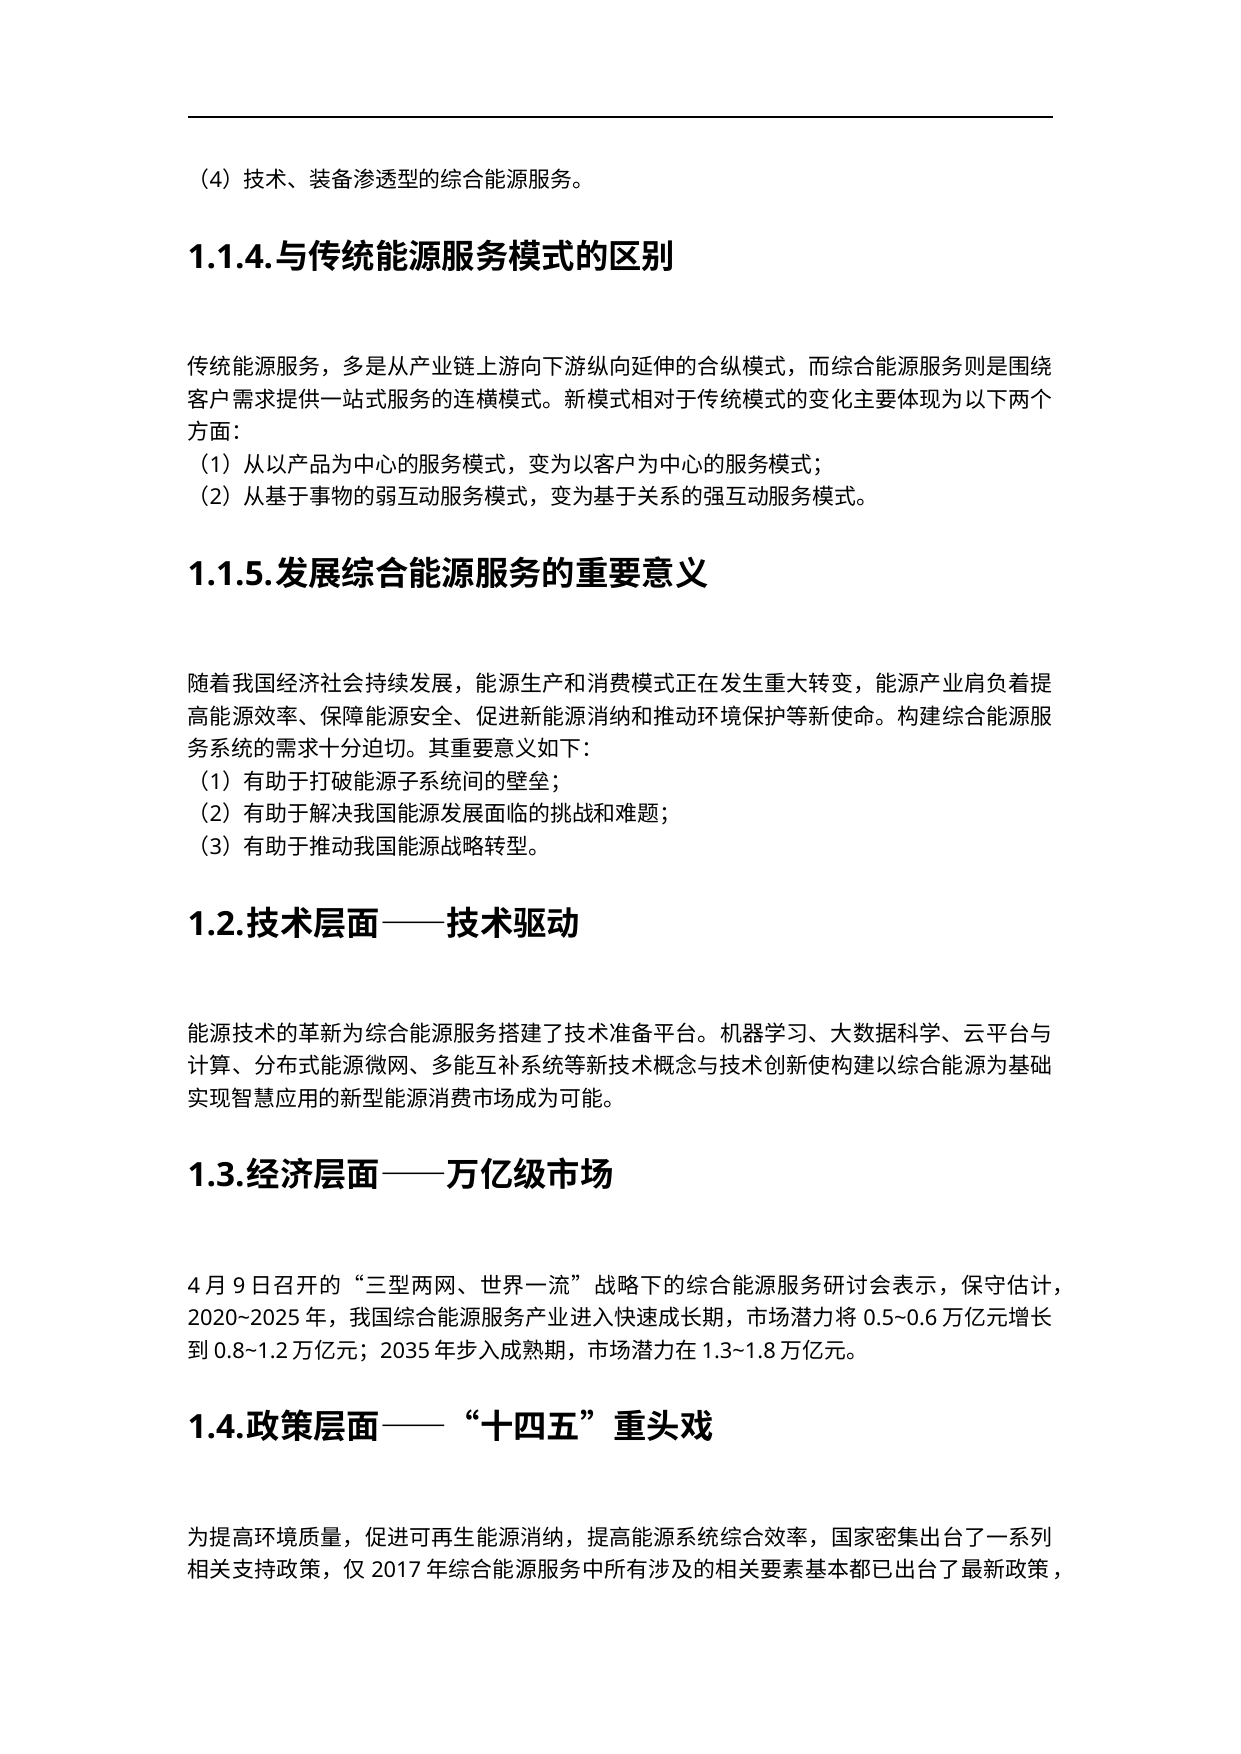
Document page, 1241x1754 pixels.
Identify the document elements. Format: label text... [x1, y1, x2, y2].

subtitle 经济层面——万亿级市场 [187, 1140, 1053, 1205]
text 4月9日召开的“三型两网、世界一流”战略下的综合能源服务研讨会表示，保守估计，2020~2025年，我国综合能源服务产业进入快速成长期，市场潜力将0.5~0.6万亿元增长到0.8~1.2万亿元；2035年步入成熟期，市场潜力在1.3~1.8万亿元。 [187, 1267, 1053, 1365]
text （2）有助于解决我国能源发展面临的挑战和难题； [187, 796, 1053, 828]
subtitle 政策层面——“十四五”重头戏 [187, 1392, 1053, 1457]
text 传统能源服务，多是从产业链上游向下游纵向延伸的合纵模式，而综合能源服务则是围绕客户需求提供一站式服务的连横模式。新模式相对于传统模式的变化主要体现为以下两个方面： [187, 349, 1053, 446]
text （2）从基于事物的弱互动服务模式，变为基于关系的强互动服务模式。 [187, 479, 1053, 511]
subtitle 技术层面——技术驱动 [187, 888, 1053, 953]
subtitle 与传统能源服务模式的区别 [187, 222, 1053, 287]
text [187, 1519, 1053, 1584]
text （3）有助于推动我国能源战略转型。 [187, 828, 1053, 861]
text 能源技术的革新为综合能源服务搭建了技术准备平台。机器学习、大数据科学、云平台与计算、分布式能源微网、多能互补系统等新技术概念与技术创新使构建以综合能源为基础，实现智慧应用的新型能源消费市场成为可能。 [187, 1015, 1053, 1113]
text 随着我国经济社会持续发展，能源生产和消费模式正在发生重大转变，能源产业肩负着提高能源效率、保障能源安全、促进新能源消纳和推动环境保护等新使命。构建综合能源服务系统的需求十分迫切。其重要意义如下： [187, 666, 1053, 763]
text （1）从以产品为中心的服务模式，变为以客户为中心的服务模式； [187, 446, 1053, 479]
subtitle 发展综合能源服务的重要意义 [187, 538, 1053, 603]
text （4）技术、装备渗透型的综合能源服务。 [187, 162, 1053, 194]
text （1）有助于打破能源子系统间的壁垒； [187, 763, 1053, 796]
